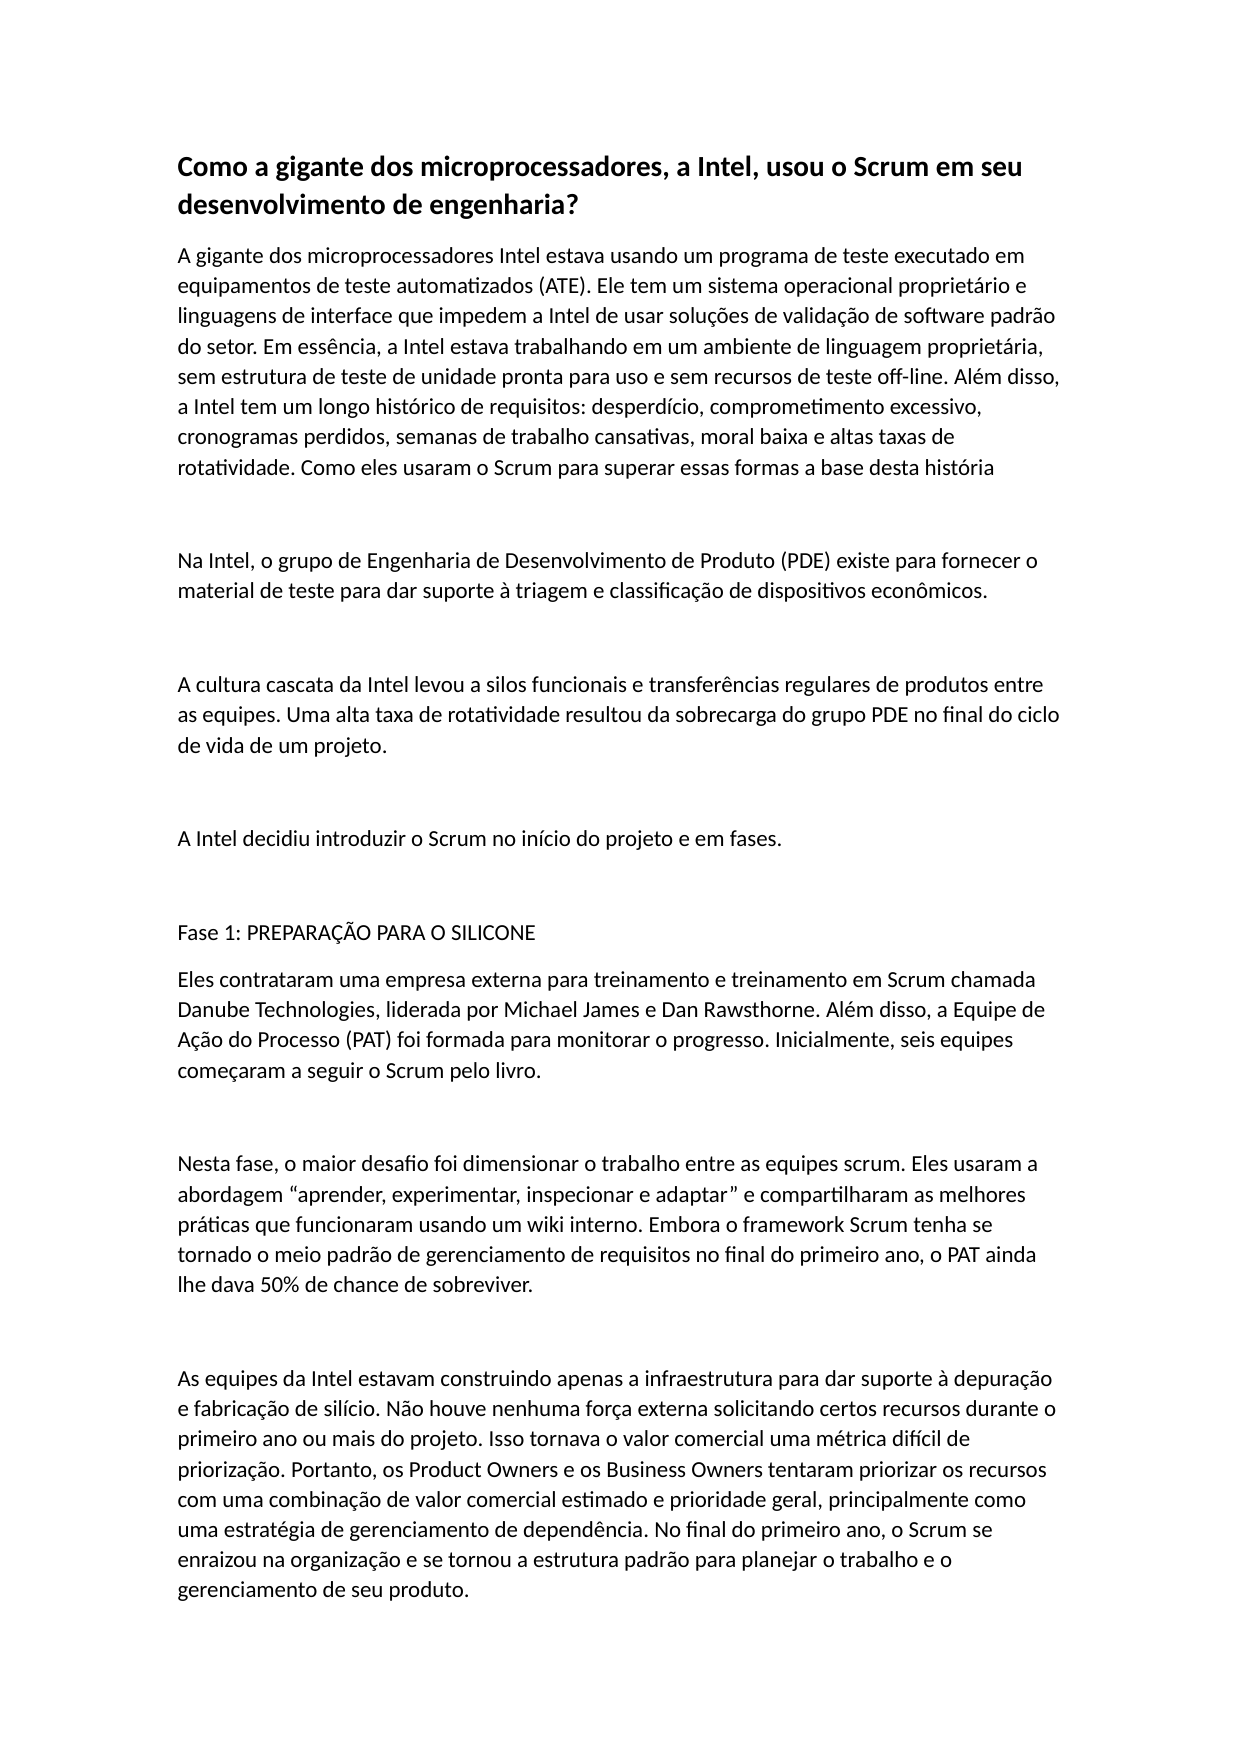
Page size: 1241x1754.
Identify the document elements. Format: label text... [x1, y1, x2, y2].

text A gigante dos microprocessadores Intel estava usando um programa de teste executado em equipamentos de teste automatizados (ATE). Ele tem um sistema operacional proprietário e linguagens de interface que impedem a Intel de usar soluções de validação de software padrão do setor. Em essência, a Intel estava trabalhando em um ambiente de linguagem proprietária, sem estrutura de teste de unidade pronta para uso e sem recursos de teste off-line. Além disso, a Intel tem um longo histórico de requisitos: desperdício, comprometimento excessivo, cronogramas perdidos, semanas de trabalho cansativas, moral baixa e altas taxas de rotatividade. Como eles usaram o Scrum para superar essas formas a base desta história [177, 241, 1063, 481]
text A cultura cascata da Intel levou a silos funcionais e transferências regulares de produtos entre as equipes. Uma alta taxa de rotatividade resultou da sobrecarga do grupo PDE no final do ciclo de vida de um projeto. [177, 670, 1063, 759]
text As equipes da Intel estavam construindo apenas a infraestrutura para dar suporte à depuração e fabricação de silício. Não houve nenhuma força externa solicitando certos recursos durante o primeiro ano ou mais do projeto. Isso tornava o valor comercial uma métrica difícil de priorização. Portanto, os Product Owners e os Business Owners tentaram priorizar os recursos com uma combinação de valor comercial estimado e prioridade geral, principalmente como uma estratégia de gerenciamento de dependência. No final do primeiro ano, o Scrum se enraizou na organização e se tornou a estrutura padrão para planejar o trabalho e o gerenciamento de seu produto. [177, 1364, 1063, 1603]
text Nesta fase, o maior desafio foi dimensionar o trabalho entre as equipes scrum. Eles usaram a abordagem “aprender, experimentar, inspecionar e adaptar” e compartilharam as melhores práticas que funcionaram usando um wiki interno. Embora o framework Scrum tenha se tornado o meio padrão de gerenciamento de requisitos no final do primeiro ano, o PAT ainda lhe dava 50% de chance de sobreviver. [177, 1149, 1063, 1298]
text Como a gigante dos microprocessadores, a Intel, usou o Scrum em seu desenvolvimento de engenharia? [177, 148, 1063, 222]
text Fase 1: PREPARAÇÃO PARA O SILICONE [177, 918, 1063, 946]
text A Intel decidiu introduzir o Scrum no início do projeto e em fases. [177, 824, 1063, 852]
text Na Intel, o grupo de Engenharia de Desenvolvimento de Produto (PDE) existe para fornecer o material de teste para dar suporte à triagem e classificação de dispositivos econômicos. [177, 546, 1063, 604]
text Eles contrataram uma empresa externa para treinamento e treinamento em Scrum chamada Danube Technologies, liderada por Michael James e Dan Rawsthorne. Além disso, a Equipe de Ação do Processo (PAT) foi formada para monitorar o progresso. Inicialmente, seis equipes começaram a seguir o Scrum pelo livro. [177, 965, 1063, 1084]
